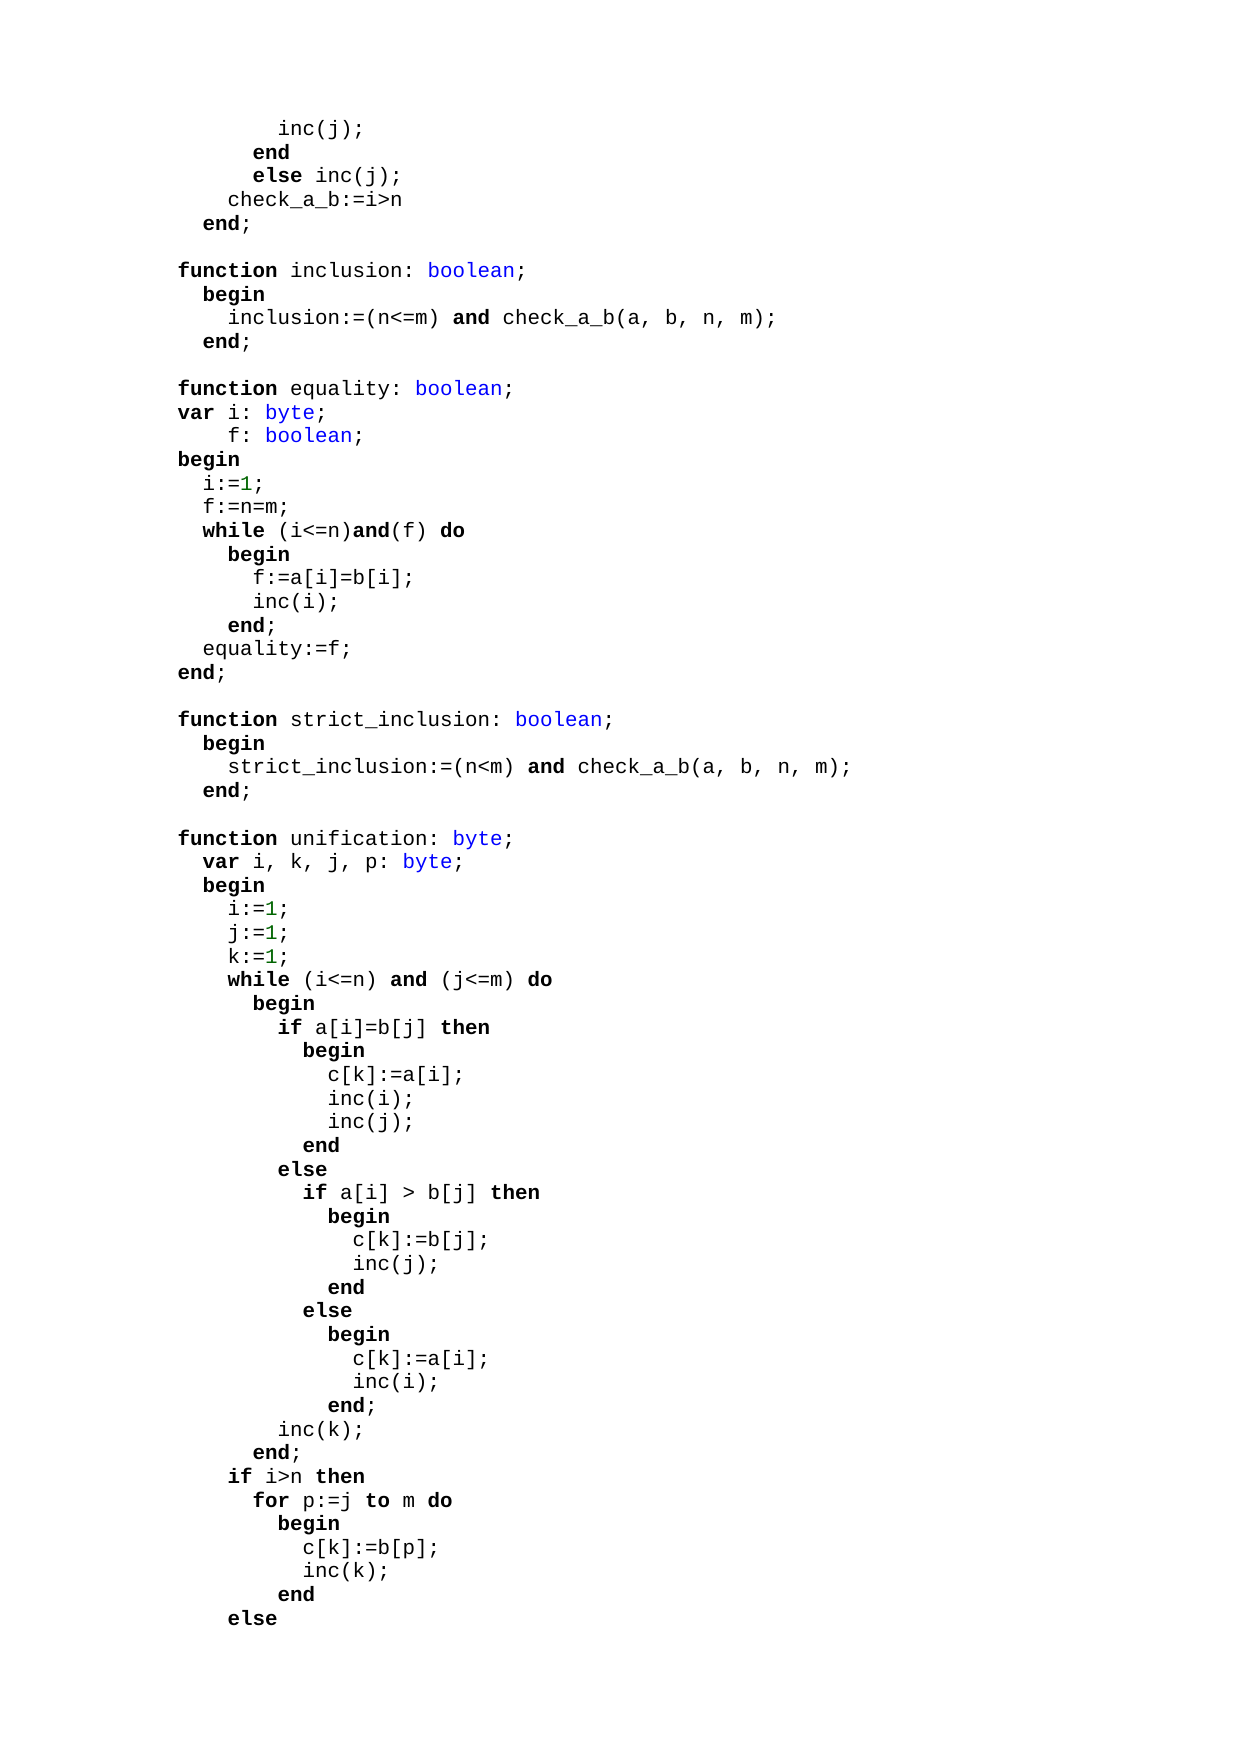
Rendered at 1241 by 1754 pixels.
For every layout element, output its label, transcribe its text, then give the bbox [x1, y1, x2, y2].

text function equality: boolean; [177, 378, 1152, 402]
text begin [177, 544, 1152, 567]
text end; [177, 213, 1152, 236]
text begin [177, 449, 1152, 473]
text end [177, 1584, 1152, 1608]
text k:=1; [177, 946, 1152, 969]
text if a[i]=b[j] then [177, 1017, 1152, 1040]
text function strict_inclusion: boolean; [177, 709, 1152, 733]
text check_a_b:=i>n [177, 189, 1152, 213]
text f:=a[i]=b[i]; [177, 567, 1152, 591]
text begin [177, 1513, 1152, 1537]
text inclusion:=(n<=m) and check_a_b(a, b, n, m); [177, 307, 1152, 331]
text f: boolean; [177, 426, 1152, 449]
text inc(i); [177, 591, 1152, 615]
text while (i<=n)and(f) do [177, 520, 1152, 544]
text begin [177, 284, 1152, 307]
text end; [177, 780, 1152, 804]
text i:=1; [177, 473, 1152, 496]
text equality:=f; [177, 638, 1152, 662]
text end; [177, 1442, 1152, 1466]
text c[k]:=b[j]; [177, 1229, 1152, 1253]
text c[k]:=a[i]; [177, 1348, 1152, 1371]
text inc(j); [177, 1253, 1152, 1277]
text function unification: byte; [177, 827, 1152, 851]
text inc(j); [177, 1111, 1152, 1135]
text inc(k); [177, 1561, 1152, 1584]
text while (i<=n) and (j<=m) do [177, 969, 1152, 993]
text end [177, 142, 1152, 165]
text end [177, 1277, 1152, 1300]
text if i>n then [177, 1466, 1152, 1489]
text f:=n=m; [177, 496, 1152, 520]
text inc(i); [177, 1088, 1152, 1111]
text inc(j); [177, 118, 1152, 142]
text else [177, 1158, 1152, 1182]
text else [177, 1300, 1152, 1324]
text for p:=j to m do [177, 1489, 1152, 1513]
text begin [177, 733, 1152, 757]
text c[k]:=a[i]; [177, 1064, 1152, 1088]
text var i: byte; [177, 402, 1152, 426]
text end; [177, 662, 1152, 686]
text else inc(j); [177, 165, 1152, 189]
text end; [177, 331, 1152, 354]
text c[k]:=b[p]; [177, 1537, 1152, 1561]
text if a[i] > b[j] then [177, 1182, 1152, 1206]
text var i, k, j, p: byte; [177, 851, 1152, 875]
text begin [177, 993, 1152, 1017]
text end [177, 1135, 1152, 1158]
text strict_inclusion:=(n<m) and check_a_b(a, b, n, m); [177, 757, 1152, 780]
text begin [177, 1206, 1152, 1229]
text end; [177, 1395, 1152, 1419]
text function inclusion: boolean; [177, 260, 1152, 284]
text begin [177, 1324, 1152, 1348]
text inc(k); [177, 1419, 1152, 1442]
text inc(i); [177, 1371, 1152, 1395]
text begin [177, 875, 1152, 898]
text begin [177, 1040, 1152, 1064]
text end; [177, 615, 1152, 638]
text i:=1; [177, 898, 1152, 922]
text j:=1; [177, 922, 1152, 946]
text else [177, 1608, 1152, 1631]
